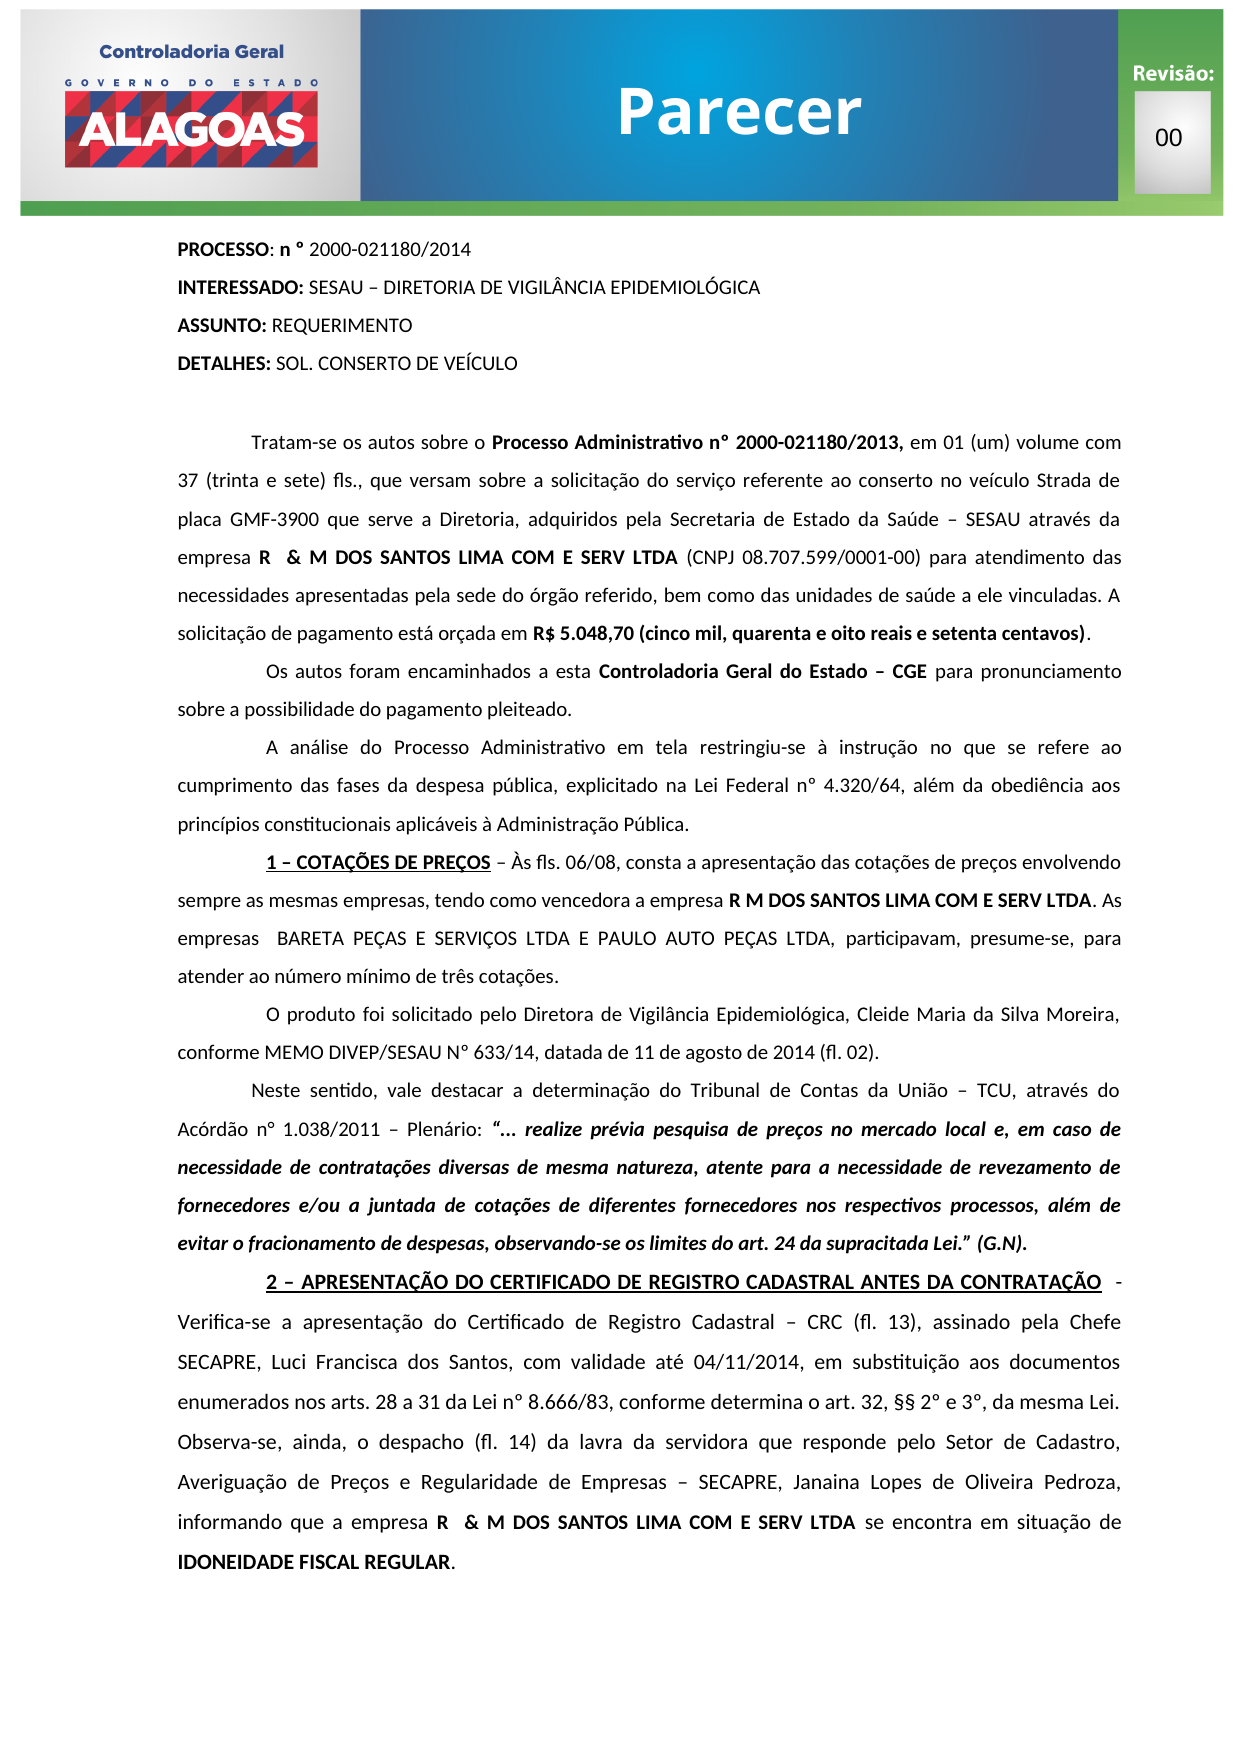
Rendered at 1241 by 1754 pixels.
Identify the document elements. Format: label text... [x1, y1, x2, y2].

text DETALHES: SOL. CONSERTO DE VEÍCULO [177, 351, 1122, 376]
text A análise do Processo Administrativo em tela restringiu-se à instrução no que se refere ao cumprimento das fases da despesa pública, explicitado na Lei Federal nº 4.320/64, além da obediência aos princípios constitucionais aplicáveis à Administração Pública. [177, 734, 1122, 836]
text PROCESSO: n º 2000-021180/2014 [177, 236, 1122, 262]
text Neste sentido, vale destacar a determinação do Tribunal de Contas da União – TCU, através do Acórdão n° 1.038/2011 – Plenário: “... realize prévia pesquisa de preços no mercado local e, em caso de necessidade de contratações diversas de mesma natureza, atente para a necessidade de revezamento de fornecedores e/ou a juntada de cotações de diferentes fornecedores nos respectivos processos, além de evitar o fracionamento de despesas, observando-se os limites do art. 24 da supracitada Lei.” (G.N). [177, 1078, 1122, 1256]
text 1 – COTAÇÕES DE PREÇOS – Às fls. 06/08, consta a apresentação das cotações de preços envolvendo sempre as mesmas empresas, tendo como vencedora a empresa R M DOS SANTOS LIMA COM E SERV LTDA. As empresas BARETA PEÇAS E SERVIÇOS LTDA E PAULO AUTO PEÇAS LTDA, participavam, presume-se, para atender ao número mínimo de três cotações. [177, 849, 1122, 989]
text Tratam-se os autos sobre o Processo Administrativo nº 2000-021180/2013, em 01 (um) volume com 37 (trinta e sete) fls., que versam sobre a solicitação do serviço referente ao conserto no veículo Strada de placa GMF-3900 que serve a Diretoria, adquiridos pela Secretaria de Estado da Saúde – SESAU através da empresa R & M DOS SANTOS LIMA COM E SERV LTDA (CNPJ 08.707.599/0001-00) para atendimento das necessidades apresentadas pela sede do órgão referido, bem como das unidades de saúde a ele vinculadas. A solicitação de pagamento está orçada em R$ 5.048,70 (cinco mil, quarenta e oito reais e setenta centavos). [177, 429, 1122, 646]
text O produto foi solicitado pelo Diretora de Vigilância Epidemiológica, Cleide Maria da Silva Moreira, conforme MEMO DIVEP/SESAU Nº 633/14, datada de 11 de agosto de 2014 (fl. 02). [177, 1001, 1122, 1065]
text INTERESSADO: SESAU – DIRETORIA DE VIGILÂNCIA EPIDEMIOLÓGICA [177, 274, 1122, 300]
text Os autos foram encaminhados a esta Controladoria Geral do Estado – CGE para pronunciamento sobre a possibilidade do pagamento pleiteado. [177, 658, 1122, 722]
picture [20, 9, 1224, 216]
text 2 – APRESENTAÇÃO DO CERTIFICADO DE REGISTRO CADASTRAL ANTES DA CONTRATAÇÃO - Verifica-se a apresentação do Certificado de Registro Cadastral – CRC (fl. 13), assinado pela Chefe SECAPRE, Luci Francisca dos Santos, com validade até 04/11/2014, em substituição aos documentos enumerados nos arts. 28 a 31 da Lei nº 8.666/83, conforme determina o art. 32, §§ 2º e 3º, da mesma Lei. Observa-se, ainda, o despacho (fl. 14) da lavra da servidora que responde pelo Setor de Cadastro, Averiguação de Preços e Regularidade de Empresas – SECAPRE, Janaina Lopes de Oliveira Pedroza, informando que a empresa R & M DOS SANTOS LIMA COM E SERV LTDA se encontra em situação de IDONEIDADE FISCAL REGULAR. [177, 1268, 1122, 1575]
text ASSUNTO: REQUERIMENTO [177, 312, 1122, 338]
